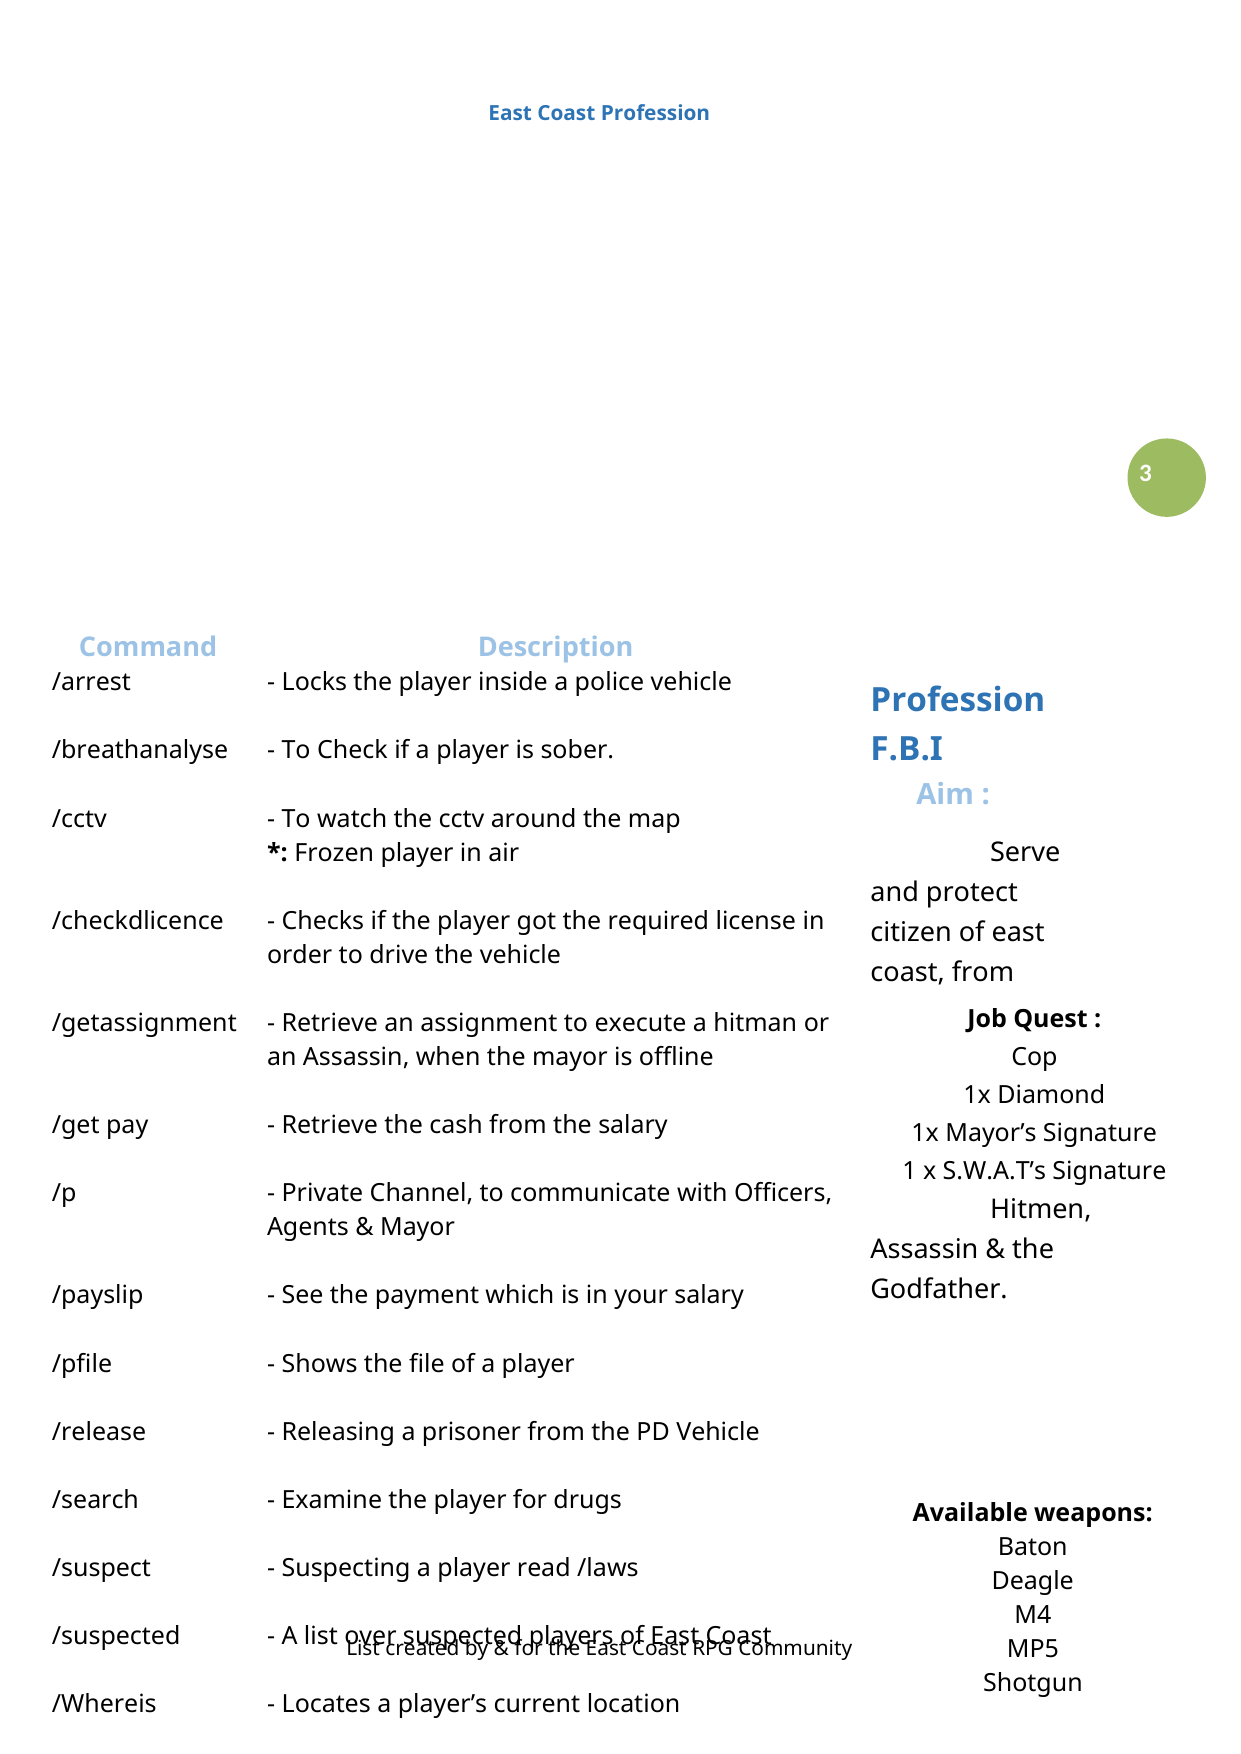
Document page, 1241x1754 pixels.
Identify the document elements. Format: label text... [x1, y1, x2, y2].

table_cell Cop [884, 1038, 1184, 1077]
text Serve and protect citizen of east coast, from Hitmen, Assassin & the Godfather. [105, 833, 1093, 1306]
table_cell - Examine the player for drugs [256, 1481, 856, 1549]
table_cell 1 x S.W.A.T’s Signature [884, 1153, 1184, 1190]
table_cell - Retrieve the cash from the salary [256, 1107, 856, 1175]
table_cell /Whereis [40, 1686, 256, 1754]
table_header Command [40, 627, 256, 664]
table_cell - Retrieve an assignment to execute a hitman or an Assassin, when the mayor is offline [256, 1005, 856, 1107]
table_cell /pfile [40, 1345, 256, 1413]
text Aim : [856, 773, 1093, 813]
table_cell 1x Mayor’s Signature [884, 1115, 1184, 1152]
table_cell /payslip [40, 1277, 256, 1345]
table_cell - See the payment which is in your salary [256, 1277, 856, 1345]
table_cell MP5 [878, 1631, 1187, 1665]
table_cell M4 [878, 1597, 1187, 1631]
table_cell /get pay [40, 1107, 256, 1175]
table_cell - Locates a player’s current location [256, 1686, 856, 1754]
table_cell Deagle [878, 1563, 1187, 1597]
table_cell /p [40, 1175, 256, 1277]
table_header Description [256, 627, 856, 664]
table_cell Shotgun [878, 1665, 1187, 1699]
table_header Job Quest : [884, 1001, 1184, 1038]
table_cell /getassignment [40, 1005, 256, 1107]
table_cell /suspect [40, 1550, 256, 1618]
table_cell /arrest [40, 664, 256, 732]
table_cell - Checks if the player got the required license in order to drive the vehicle [256, 903, 856, 1004]
subtitle Profession F.B.I [856, 675, 1093, 770]
table_cell - Releasing a prisoner from the PD Vehicle [256, 1413, 856, 1481]
table_header Available weapons: [878, 1495, 1187, 1529]
table_cell - Suspecting a player read /laws [256, 1550, 856, 1618]
table_cell - Shows the file of a player [256, 1345, 856, 1413]
table_cell - Locks the player inside a police vehicle [256, 664, 856, 732]
table_cell - Private Channel, to communicate with Officers, Agents & Mayor [256, 1175, 856, 1277]
table_cell - To watch the cctv around the map *: Frozen player in air [256, 800, 856, 902]
table_cell /search [40, 1481, 256, 1549]
table_cell Baton [878, 1529, 1187, 1563]
table_cell 1x Diamond [884, 1077, 1184, 1115]
table_cell /suspected [40, 1618, 256, 1686]
table_cell /checkdlicence [40, 903, 256, 1004]
table_cell /cctv [40, 800, 256, 902]
table_cell /breathanalyse [40, 732, 256, 800]
table_cell - A list over suspected players of East Coast [256, 1618, 856, 1686]
table_cell - To Check if a player is sober. [256, 732, 856, 800]
table_cell /release [40, 1413, 256, 1481]
